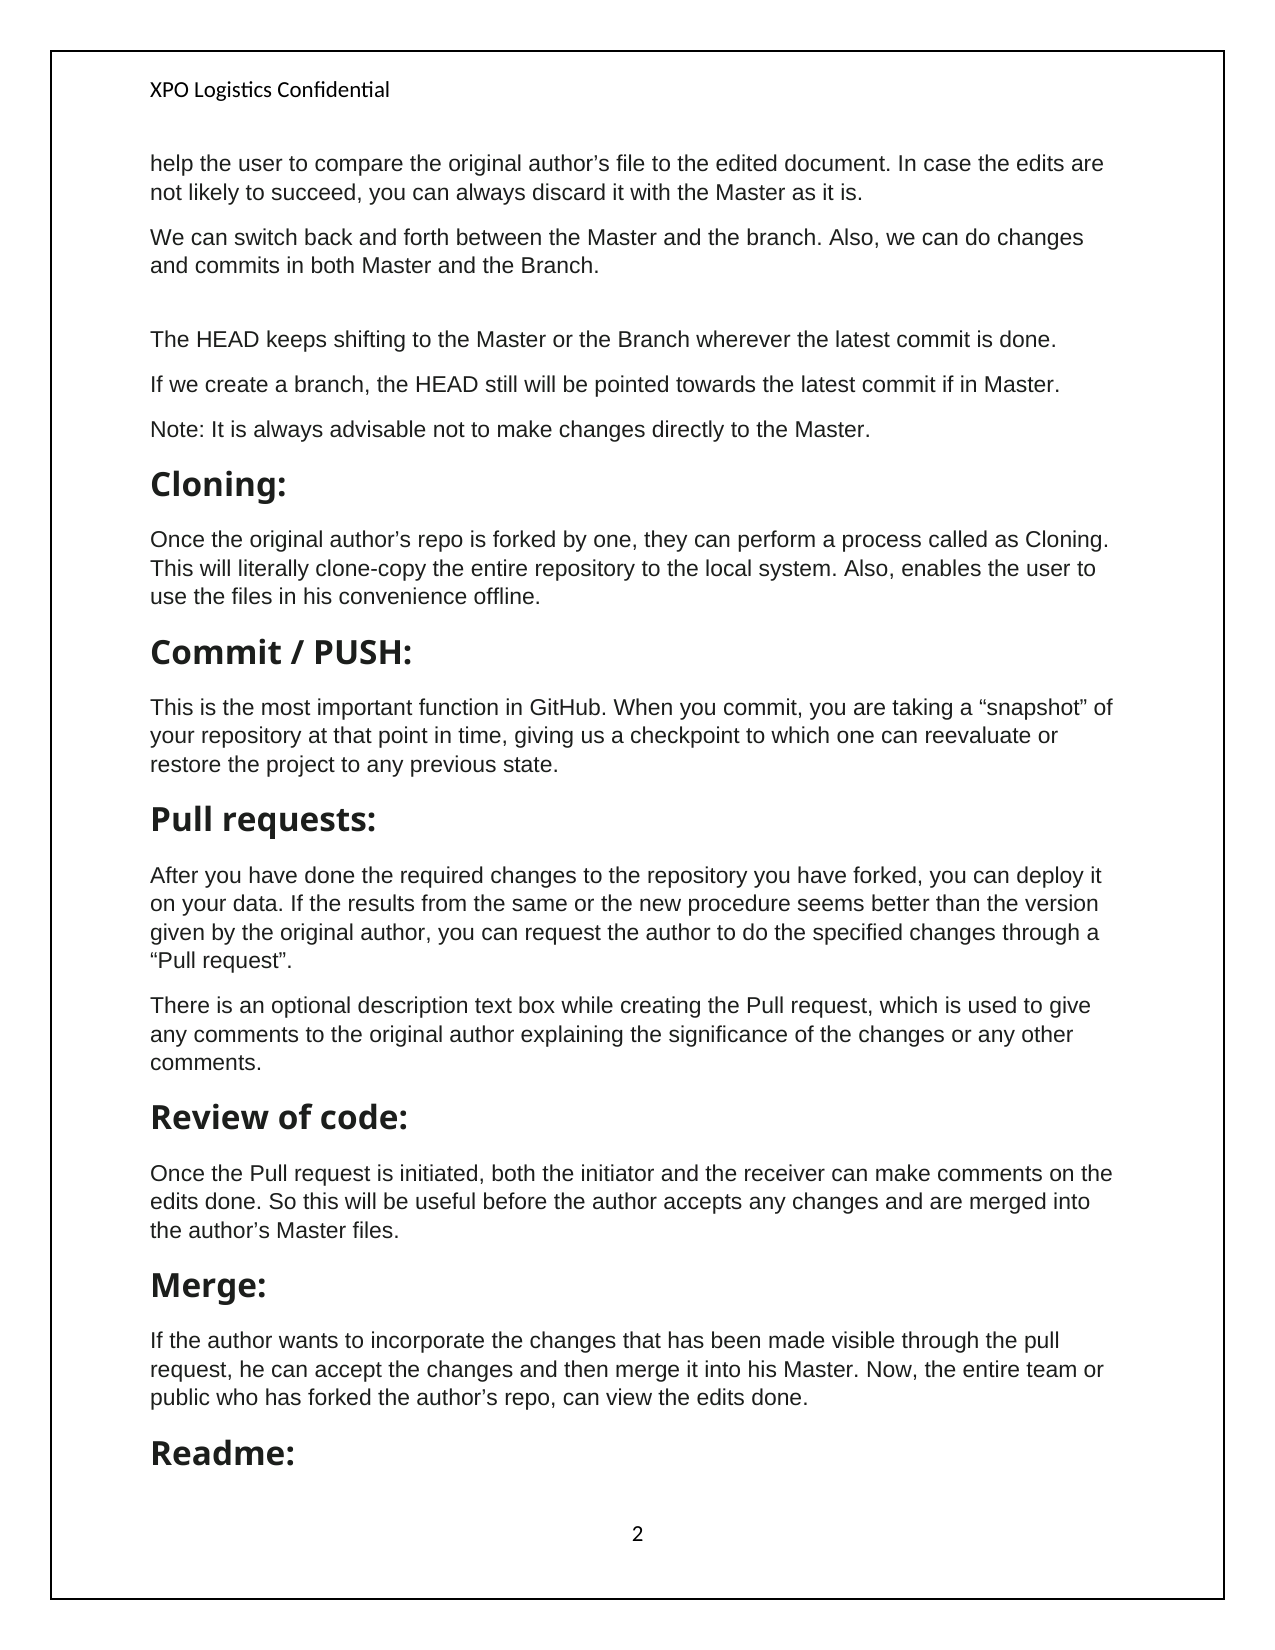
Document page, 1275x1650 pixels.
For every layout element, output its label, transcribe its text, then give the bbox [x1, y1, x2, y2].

text Pull requests: [150, 796, 1125, 841]
text Review of code: [150, 1094, 1125, 1139]
text The HEAD keeps shifting to the Master or the Branch wherever the latest commit is done. [150, 297, 1125, 352]
text Merge: [150, 1262, 1125, 1307]
text Cloning: [150, 461, 1125, 506]
text If the author wants to incorporate the changes that has been made visible through the pull request, he can accept the changes and then merge it into his Master. Now, the entire team or public who has forked the author’s repo, can view the edits done. [150, 1327, 1125, 1411]
text Once the original author’s repo is forked by one, they can perform a process called as Cloning. This will literally clone-copy the entire repository to the local system. Also, enables the user to use the files in his convenience offline. [150, 526, 1125, 610]
text If we create a branch, the HEAD still will be pointed towards the latest commit if in Master. [150, 371, 1125, 397]
text Commit / PUSH: [150, 628, 1125, 674]
text There is an optional description text box while creating the Pull request, which is used to give any comments to the original author explaining the significance of the changes or any other comments. [150, 992, 1125, 1075]
text This is the most important function in GitHub. When you commit, you are taking a “snapshot” of your repository at that point in time, giving us a checkpoint to which one can reevaluate or restore the project to any previous state. [150, 694, 1125, 777]
text We can switch back and forth between the Master and the branch. Also, we can do changes and commits in both Master and the Branch. [150, 223, 1125, 278]
text After you have done the required changes to the repository you have forked, you can deploy it on your data. If the results from the same or the new procedure seems better than the version given by the original author, you can request the author to do the specified changes through a “Pull request”. [150, 862, 1125, 973]
text Readme: [150, 1429, 1125, 1475]
text Note: It is always advisable not to make changes directly to the Master. [150, 416, 1125, 442]
text Once the Pull request is initiated, both the initiator and the receiver can make comments on the edits done. So this will be useful before the author accepts any changes and are merged into the author’s Master files. [150, 1160, 1125, 1243]
